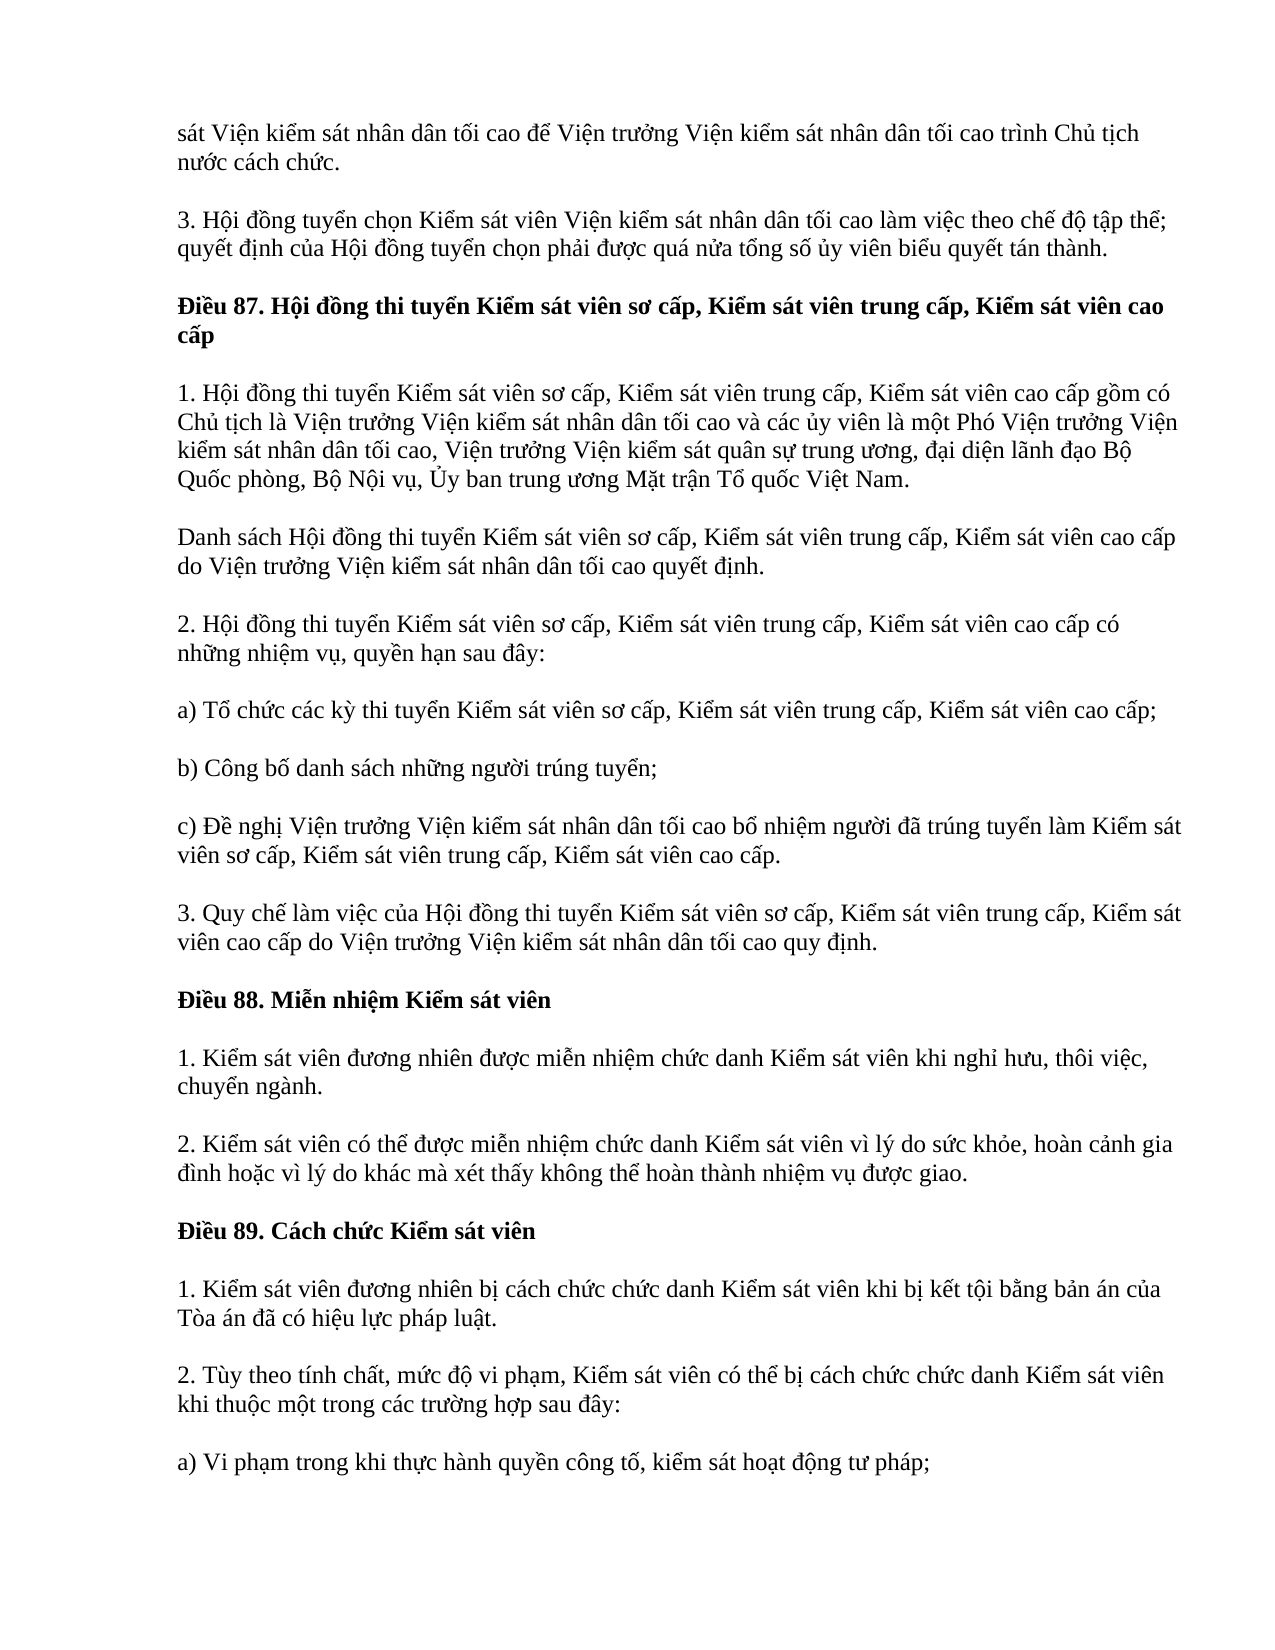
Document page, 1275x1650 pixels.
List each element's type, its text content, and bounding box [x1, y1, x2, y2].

text 1. Kiểm sát viên đương nhiên bị cách chức chức danh Kiểm sát viên khi bị kết tội bằng bản án của Tòa án đã có hiệu lực pháp luật. [177, 1274, 1186, 1331]
text Danh sách Hội đồng thi tuyển Kiểm sát viên sơ cấp, Kiểm sát viên trung cấp, Kiểm sát viên cao cấp do Viện trưởng Viện kiểm sát nhân dân tối cao quyết định. [177, 522, 1186, 580]
text a) Tổ chức các kỳ thi tuyển Kiểm sát viên sơ cấp, Kiểm sát viên trung cấp, Kiểm sát viên cao cấp; [177, 696, 1186, 724]
text 1. Kiểm sát viên đương nhiên được miễn nhiệm chức danh Kiểm sát viên khi nghỉ hưu, thôi việc, chuyển ngành. [177, 1043, 1186, 1100]
text 1. Hội đồng thi tuyển Kiểm sát viên sơ cấp, Kiểm sát viên trung cấp, Kiểm sát viên cao cấp gồm có Chủ tịch là Viện trưởng Viện kiểm sát nhân dân tối cao và các ủy viên là một Phó Viện trưởng Viện kiểm sát nhân dân tối cao, Viện trưởng Viện kiểm sát quân sự trung ương, đại diện lãnh đạo Bộ Quốc phòng, Bộ Nội vụ, Ủy ban trung ương Mặt trận Tổ quốc Việt Nam. [177, 378, 1186, 493]
text Điều 88. Miễn nhiệm Kiểm sát viên [177, 985, 1186, 1013]
text b) Công bố danh sách những người trúng tuyển; [177, 753, 1186, 782]
text 2. Hội đồng thi tuyển Kiểm sát viên sơ cấp, Kiểm sát viên trung cấp, Kiểm sát viên cao cấp có những nhiệm vụ, quyền hạn sau đây: [177, 609, 1186, 666]
text c) Đề nghị Viện trưởng Viện kiểm sát nhân dân tối cao bổ nhiệm người đã trúng tuyển làm Kiểm sát viên sơ cấp, Kiểm sát viên trung cấp, Kiểm sát viên cao cấp. [177, 811, 1186, 869]
text 2. Tùy theo tính chất, mức độ vi phạm, Kiểm sát viên có thể bị cách chức chức danh Kiểm sát viên khi thuộc một trong các trường hợp sau đây: [177, 1361, 1186, 1418]
text 3. Quy chế làm việc của Hội đồng thi tuyển Kiểm sát viên sơ cấp, Kiểm sát viên trung cấp, Kiểm sát viên cao cấp do Viện trưởng Viện kiểm sát nhân dân tối cao quy định. [177, 898, 1186, 956]
text Điều 89. Cách chức Kiểm sát viên [177, 1216, 1186, 1245]
text Điều 87. Hội đồng thi tuyển Kiểm sát viên sơ cấp, Kiểm sát viên trung cấp, Kiểm sát viên cao cấp [177, 291, 1186, 349]
text a) Vi phạm trong khi thực hành quyền công tố, kiểm sát hoạt động tư pháp; [177, 1447, 1186, 1476]
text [177, 118, 1186, 176]
text 2. Kiểm sát viên có thể được miễn nhiệm chức danh Kiểm sát viên vì lý do sức khỏe, hoàn cảnh gia đình hoặc vì lý do khác mà xét thấy không thể hoàn thành nhiệm vụ được giao. [177, 1129, 1186, 1187]
text 3. Hội đồng tuyển chọn Kiểm sát viên Viện kiểm sát nhân dân tối cao làm việc theo chế độ tập thể; quyết định của Hội đồng tuyển chọn phải được quá nửa tổng số ủy viên biểu quyết tán thành. [177, 205, 1186, 262]
